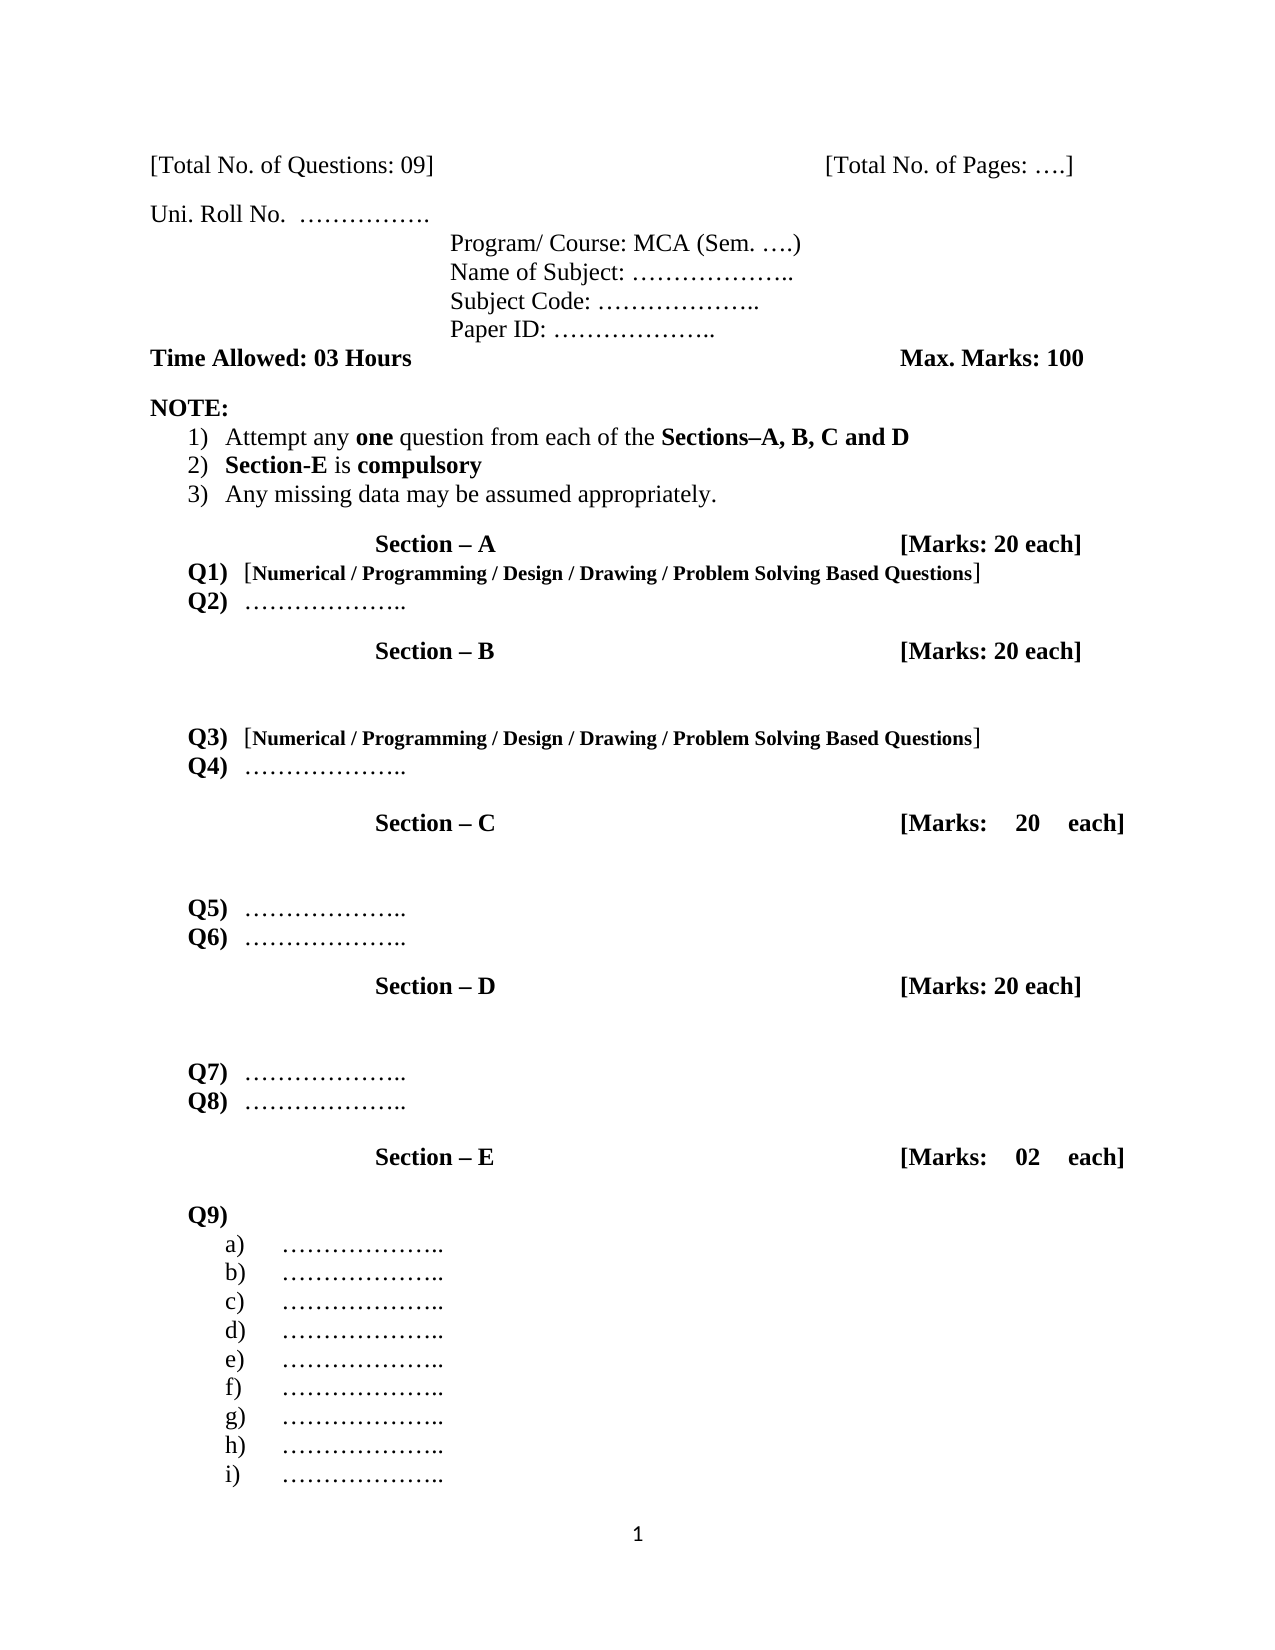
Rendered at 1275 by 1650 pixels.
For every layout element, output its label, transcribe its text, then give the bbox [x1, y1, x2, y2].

text Time Allowed: 03 Hours Max. Marks: 100 [150, 343, 1125, 372]
list ……………….. [187, 751, 1125, 779]
list ……………….. [225, 1459, 1125, 1487]
list Section – E [Marks: 02 each] [225, 1142, 1125, 1200]
list ……………….. [187, 922, 1125, 951]
list ……………….. [187, 586, 1125, 615]
list [Numerical / Programming / Design / Drawing / Problem Solving Based Questions] [187, 557, 1125, 586]
text Subject Code: ……………….. [375, 286, 1125, 314]
list ……………….. [225, 1286, 1125, 1315]
text Section – A [Marks: 20 each] [300, 529, 1125, 557]
list ……………….. [225, 1315, 1125, 1344]
list ……………….. [225, 1372, 1125, 1401]
list ……………….. [187, 893, 1125, 922]
list Any missing data may be assumed appropriately. [187, 479, 1125, 508]
text NOTE: [150, 393, 1125, 422]
list ……………….. [225, 1430, 1125, 1459]
text Name of Subject: ……………….. [375, 257, 1125, 286]
text Section – D [Marks: 20 each] [300, 971, 1125, 1029]
list ……………….. [187, 1086, 1125, 1114]
text [Total No. of Questions: 09] [Total No. of Pages: ….] [150, 150, 1125, 179]
list ……………….. [225, 1229, 1125, 1257]
list ……………….. [225, 1257, 1125, 1286]
list [Numerical / Programming / Design / Drawing / Problem Solving Based Questions] [187, 722, 1125, 751]
list Section – C [Marks: 20 each] [225, 808, 1125, 865]
list Section-E is compulsory [187, 450, 1125, 479]
list ……………….. [225, 1344, 1125, 1372]
text Section – B [Marks: 20 each] [300, 636, 1125, 693]
text Program/ Course: MCA (Sem. ….) [375, 228, 1125, 257]
list ……………….. [187, 1057, 1125, 1086]
list ……………….. [225, 1401, 1125, 1430]
text Paper ID: ……………….. [375, 314, 1125, 343]
list Attempt any one question from each of the Sections–A, B, C and D [187, 422, 1125, 450]
text Uni. Roll No. ……………. [150, 199, 1125, 228]
